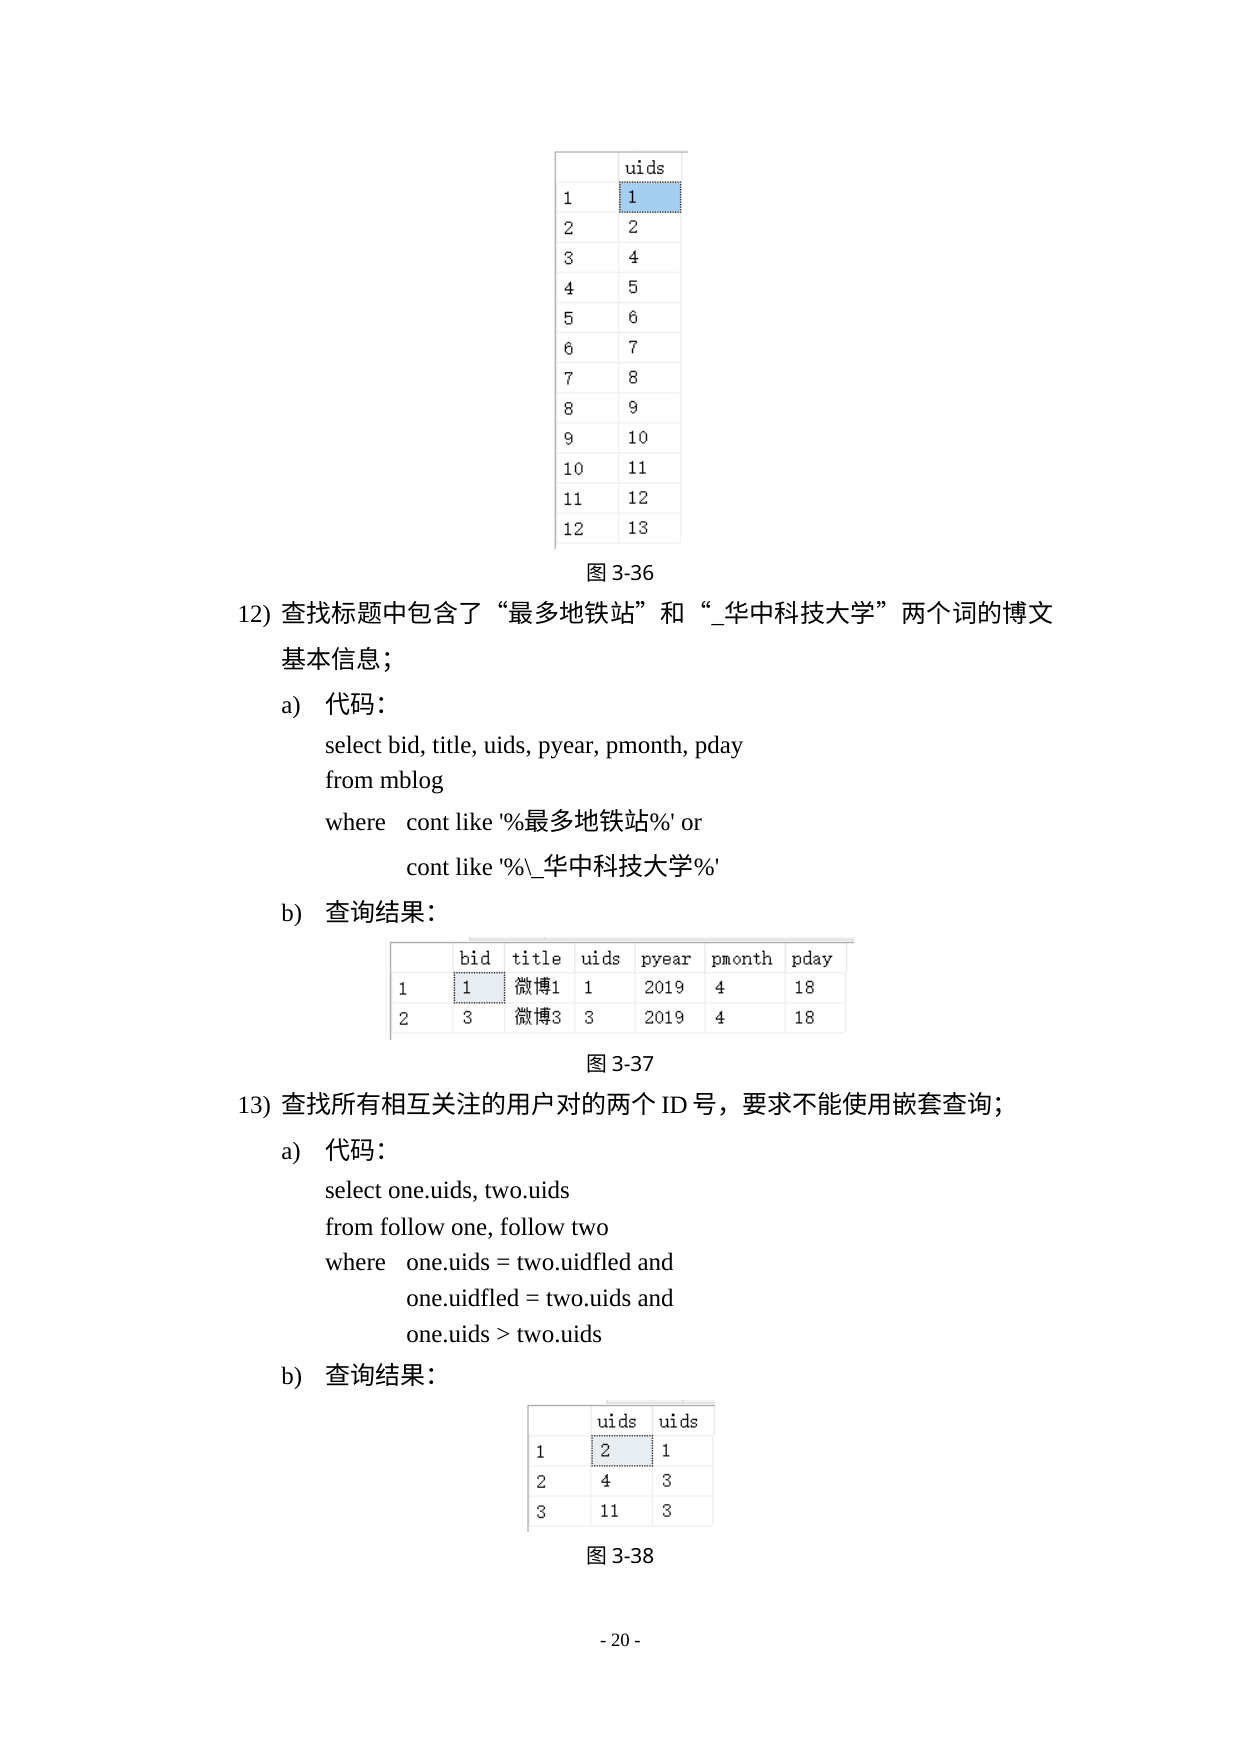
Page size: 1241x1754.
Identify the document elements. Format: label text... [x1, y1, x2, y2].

text where one.uids = two.uidfled and [325, 1247, 1053, 1276]
text where cont like '%最多地铁站%' or [325, 802, 1053, 838]
text one.uidfled = two.uids and [325, 1283, 1053, 1312]
text from mblog [325, 766, 1053, 794]
picture [385, 937, 855, 1040]
list 查询结果： [281, 892, 1053, 928]
text cont like '%\_华中科技大学%' [325, 847, 1053, 883]
list 查询结果： [281, 1355, 1053, 1392]
text select bid, title, uids, pyear, pmonth, pday [325, 730, 1053, 758]
list 查找所有相互关注的用户对的两个ID号，要求不能使用嵌套查询； [237, 1085, 1053, 1121]
text one.uids > two.uids [325, 1319, 1053, 1348]
text from follow one, follow two [325, 1212, 1053, 1240]
list 查找标题中包含了“最多地铁站”和“_华中科技大学”两个词的博文基本信息； [237, 594, 1053, 675]
list 代码： [281, 1130, 1053, 1167]
list 代码： [281, 684, 1053, 721]
picture [525, 1400, 715, 1532]
text select one.uids, two.uids [325, 1176, 1053, 1204]
picture [552, 150, 689, 549]
